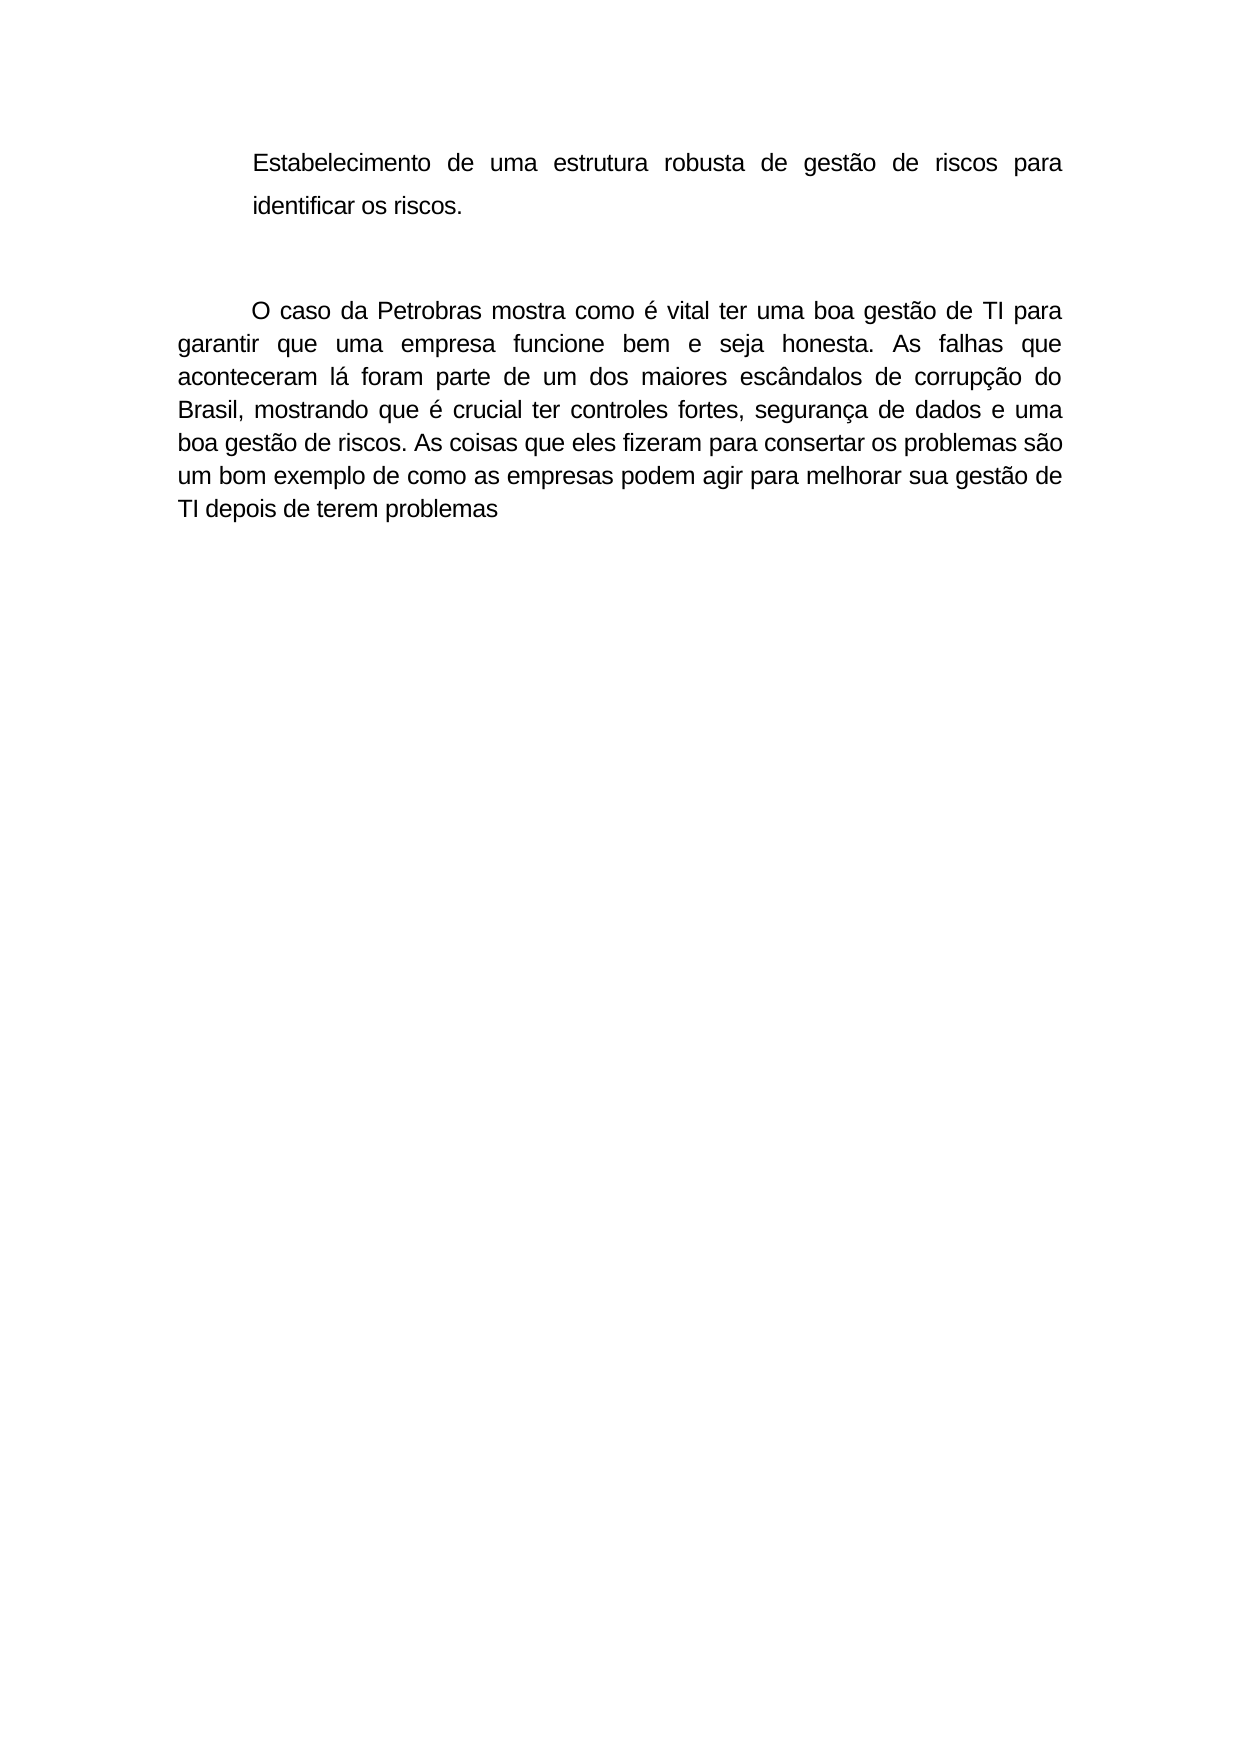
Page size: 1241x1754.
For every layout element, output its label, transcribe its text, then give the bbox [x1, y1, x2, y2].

text O caso da Petrobras mostra como é vital ter uma boa gestão de TI para garantir que uma empresa funcione bem e seja honesta. As falhas que aconteceram lá foram parte de um dos maiores escândalos de corrupção do Brasil, mostrando que é crucial ter controles fortes, segurança de dados e uma boa gestão de riscos. As coisas que eles fizeram para consertar os problemas são um bom exemplo de como as empresas podem agir para melhorar sua gestão de TI depois de terem problemas [177, 296, 1063, 523]
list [215, 148, 1063, 219]
